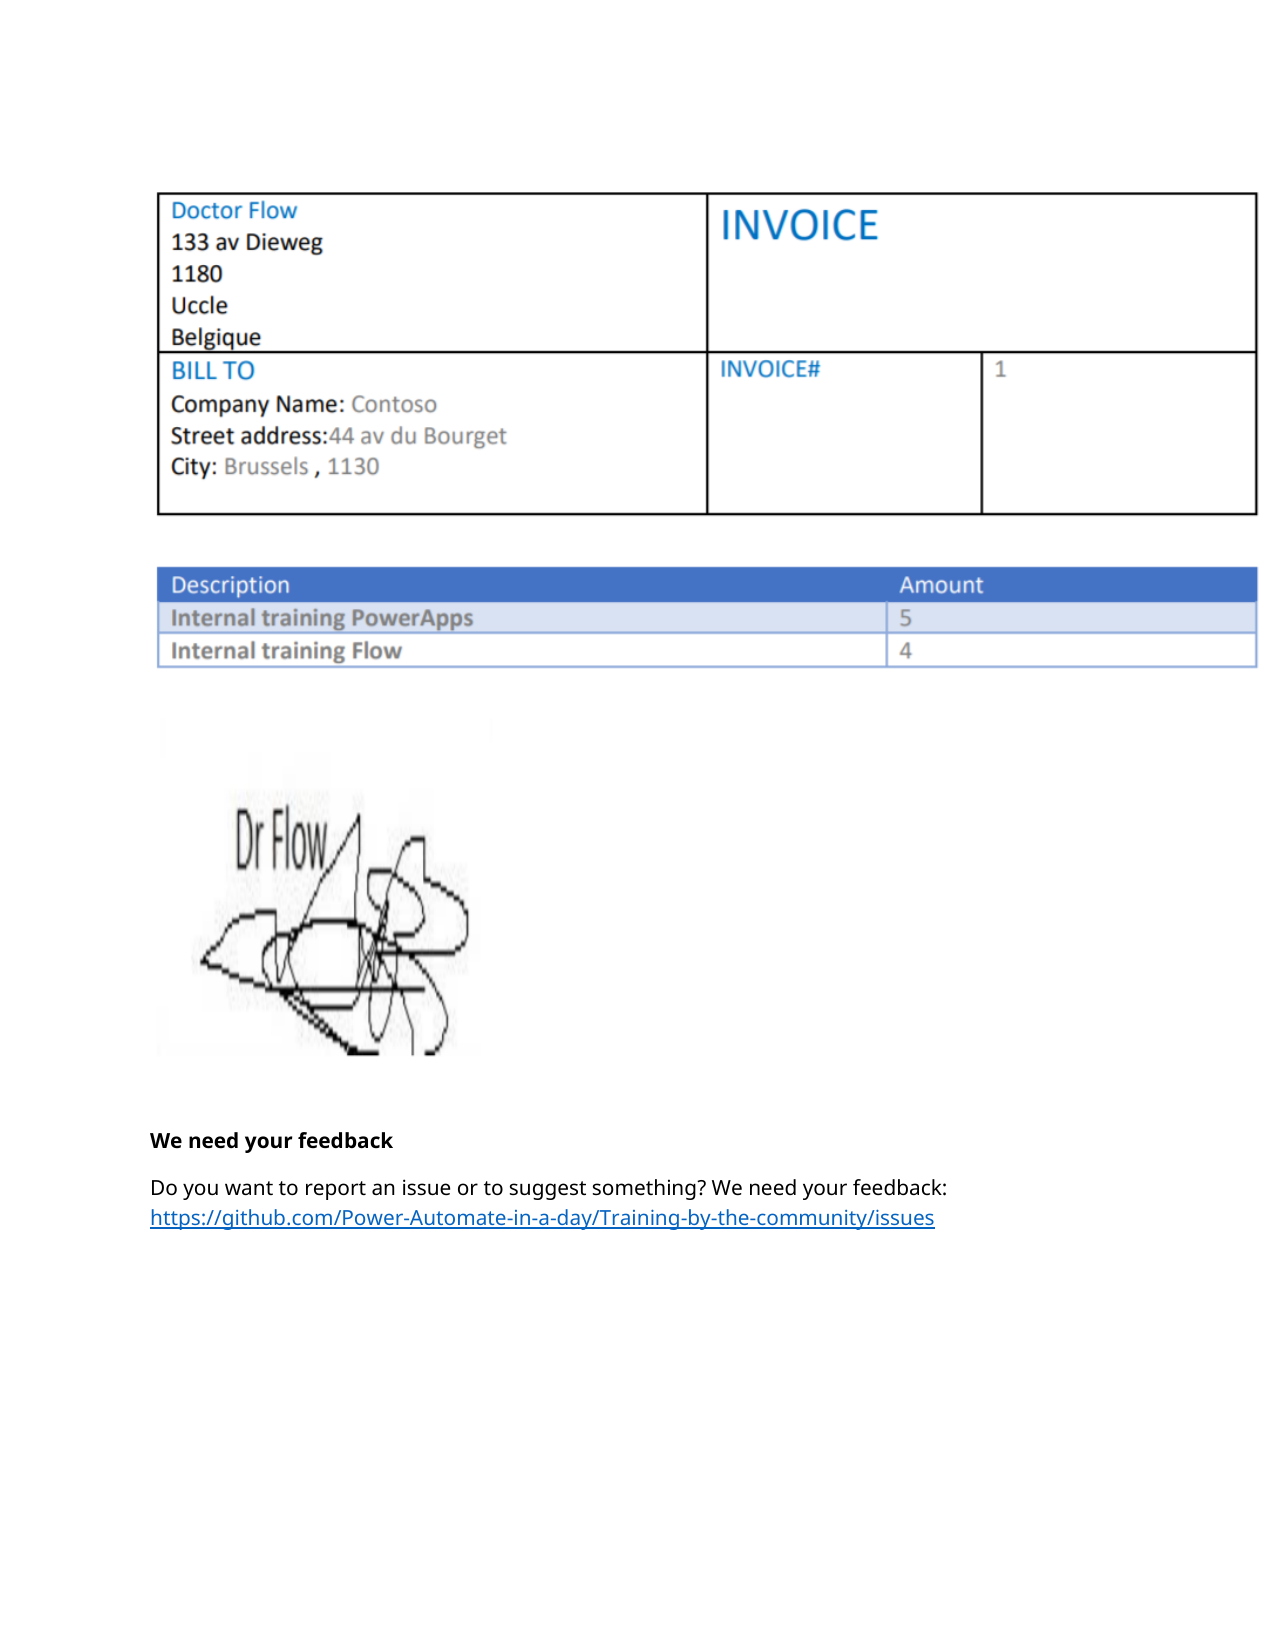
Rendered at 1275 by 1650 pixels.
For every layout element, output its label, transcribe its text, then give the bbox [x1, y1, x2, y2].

text Do you want to report an issue or to suggest something? We need your feedback: https://github.com/Power-Automate-in-a-day/Training-by-the-community/issues [150, 1173, 1125, 1232]
text We need your feedback [150, 1126, 1125, 1155]
picture [150, 150, 1275, 1108]
